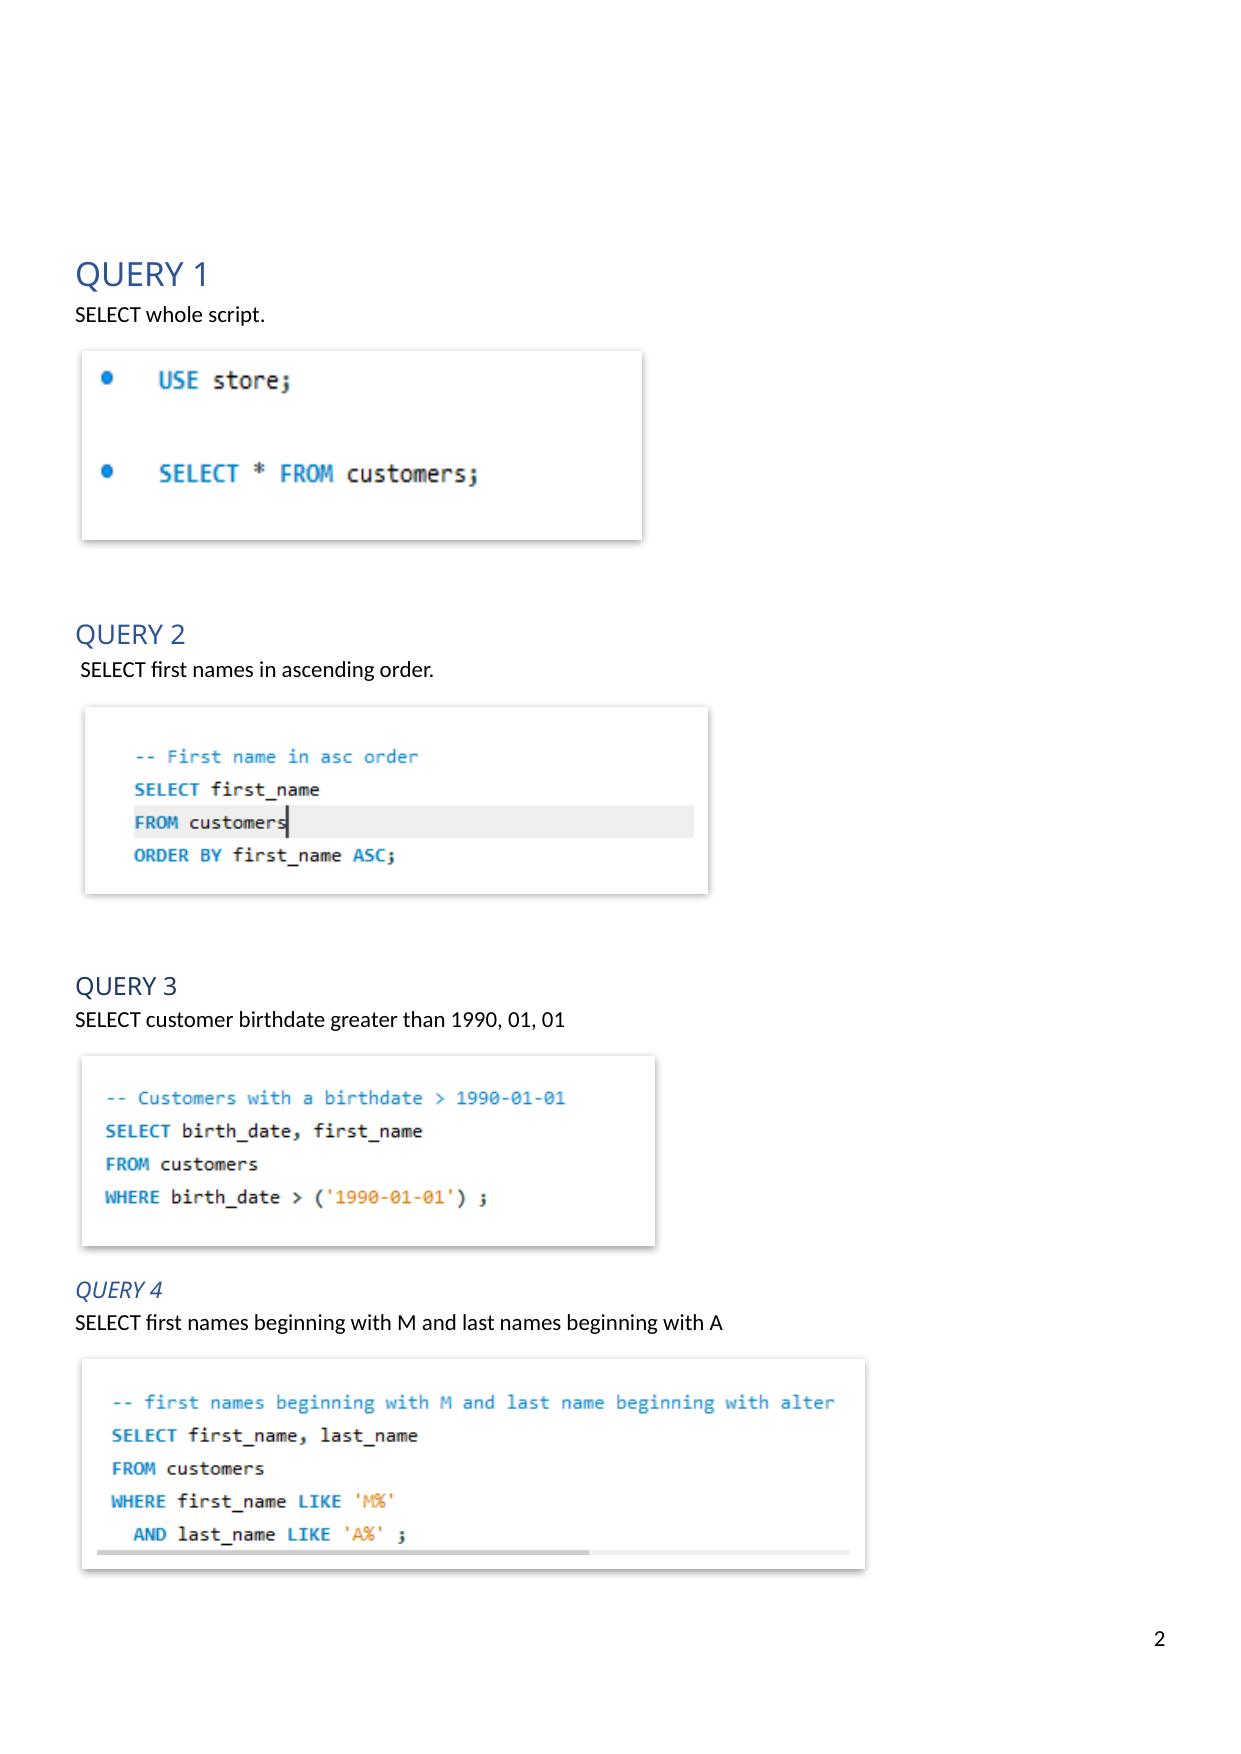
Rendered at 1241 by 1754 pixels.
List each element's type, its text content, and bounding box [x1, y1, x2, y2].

subtitle QUERY 3 [75, 968, 1165, 1002]
picture [97, 1071, 641, 1232]
text SELECT customer birthdate greater than 1990, 01, 01 [75, 1005, 1165, 1033]
text SELECT whole script. [75, 300, 1165, 328]
text SELECT first names beginning with M and last names beginning with A [75, 1308, 1165, 1336]
picture [97, 1373, 850, 1555]
subtitle QUERY 4 [75, 1274, 1165, 1305]
picture [97, 366, 628, 525]
text SELECT first names in ascending order. [75, 656, 1165, 684]
subtitle QUERY 2 [75, 616, 1165, 653]
subtitle QUERY 1 [75, 251, 1165, 296]
picture [100, 721, 694, 879]
